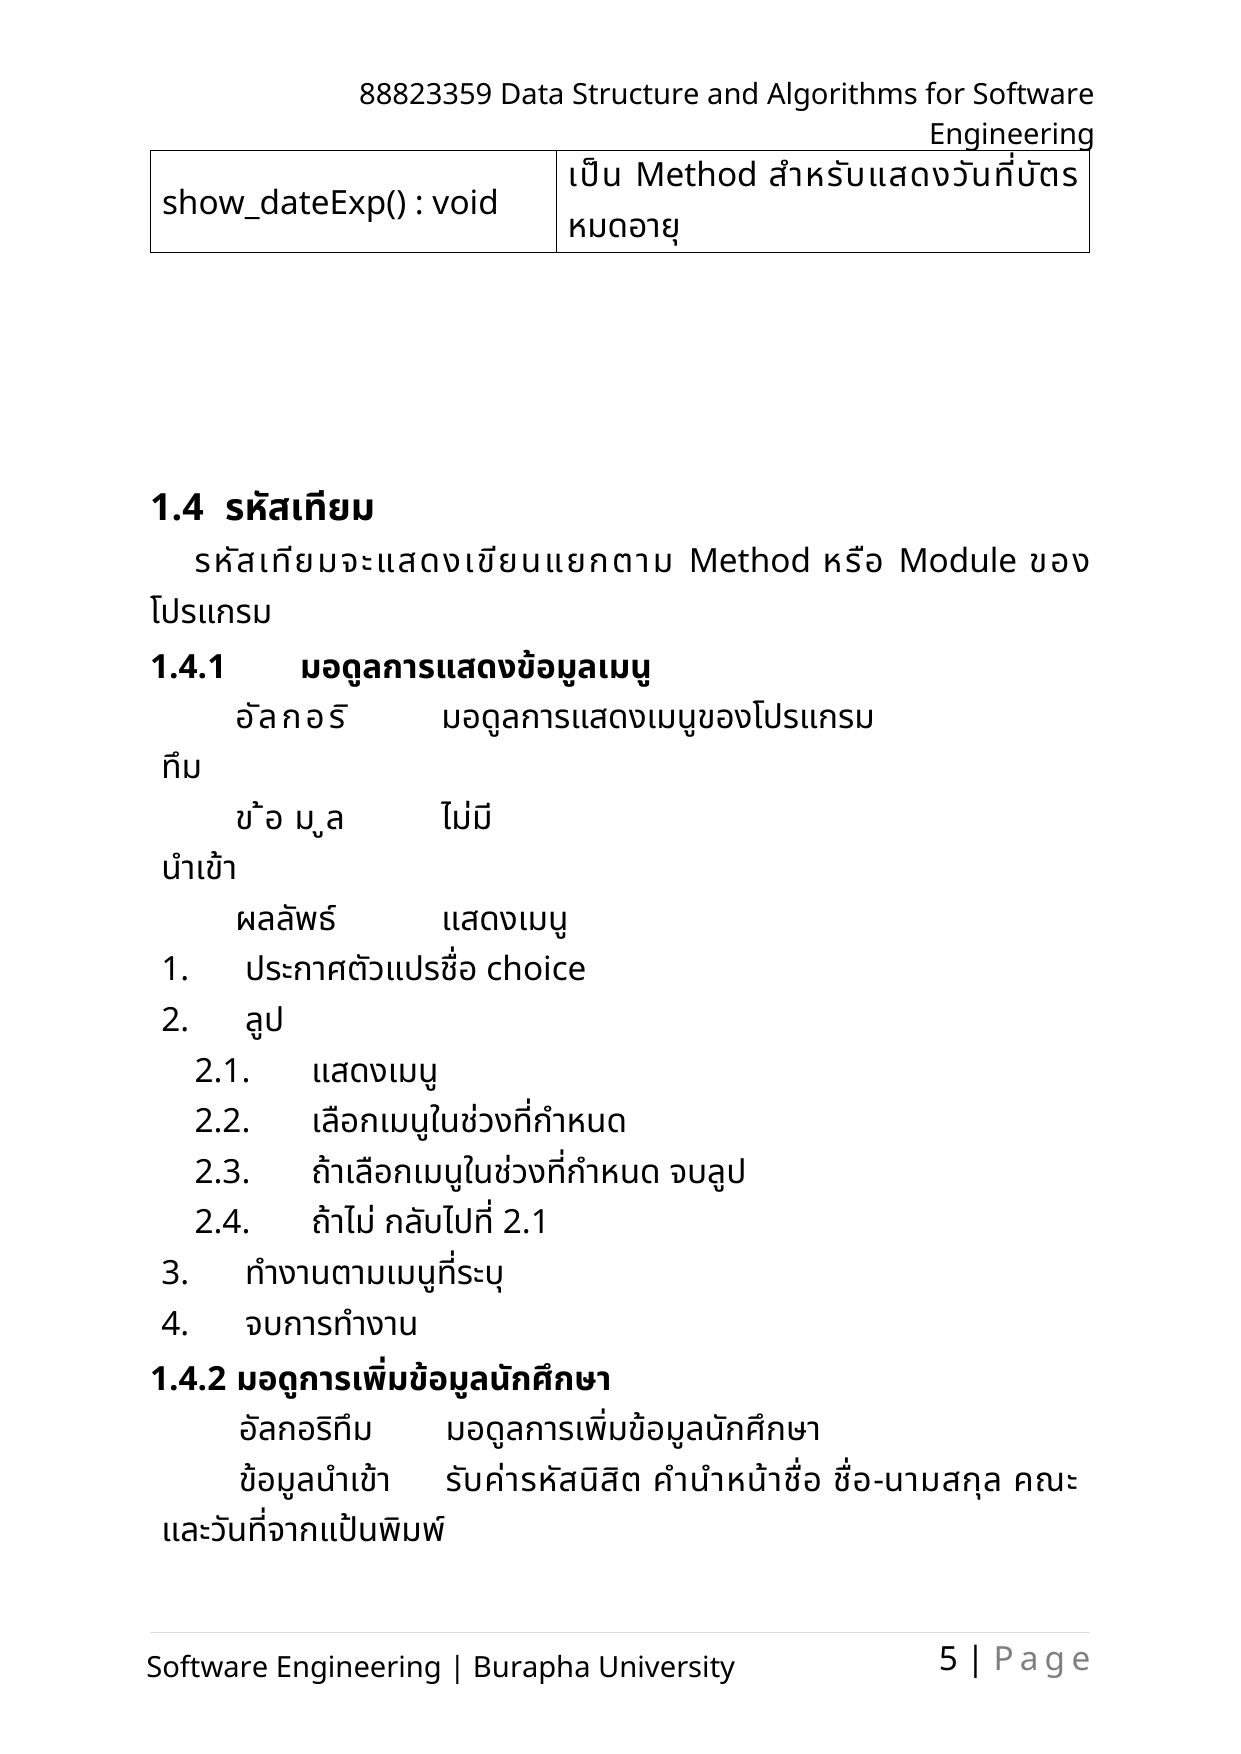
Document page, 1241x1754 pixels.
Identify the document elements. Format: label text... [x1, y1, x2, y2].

table_header มอดูลการแสดงเมนูของโปรแกรม [356, 693, 1089, 794]
table_cell ข้อมูลนำเข้า [150, 794, 356, 895]
table_cell เลือกเมนูในช่วงที่กำหนด ถ้าเลือกเมนูในช่วงที่กำหนด จบลูป ถ้าไม่ กลับไปที่ 2.1 [150, 1097, 1089, 1249]
table_cell ประกาศตัวแปรชื่อ choice [150, 945, 1089, 996]
table_cell ผลลัพธ์ [150, 895, 356, 945]
subtitle มอดูลการแสดงข้อมูลเมนู [150, 642, 1090, 693]
table_header อัลกอริทึม [150, 693, 356, 794]
table_cell show_dateExp() : void [151, 151, 556, 252]
subtitle รหัสเทียม [150, 480, 1090, 537]
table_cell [150, 1249, 1089, 1556]
table_cell แสดงเมนู [356, 895, 1089, 945]
table_cell แสดงเมนู [150, 1046, 1089, 1097]
text รหัสเทียมจะแสดงเขียนแยกตาม Method หรือ Module ของโปรแกรม [150, 537, 1090, 638]
table_cell ไม่มี [356, 794, 1089, 895]
table_cell ลูป [150, 996, 1089, 1046]
table_cell เป็น Method สำหรับแสดงวันที่บัตรหมดอายุ [557, 151, 1089, 252]
